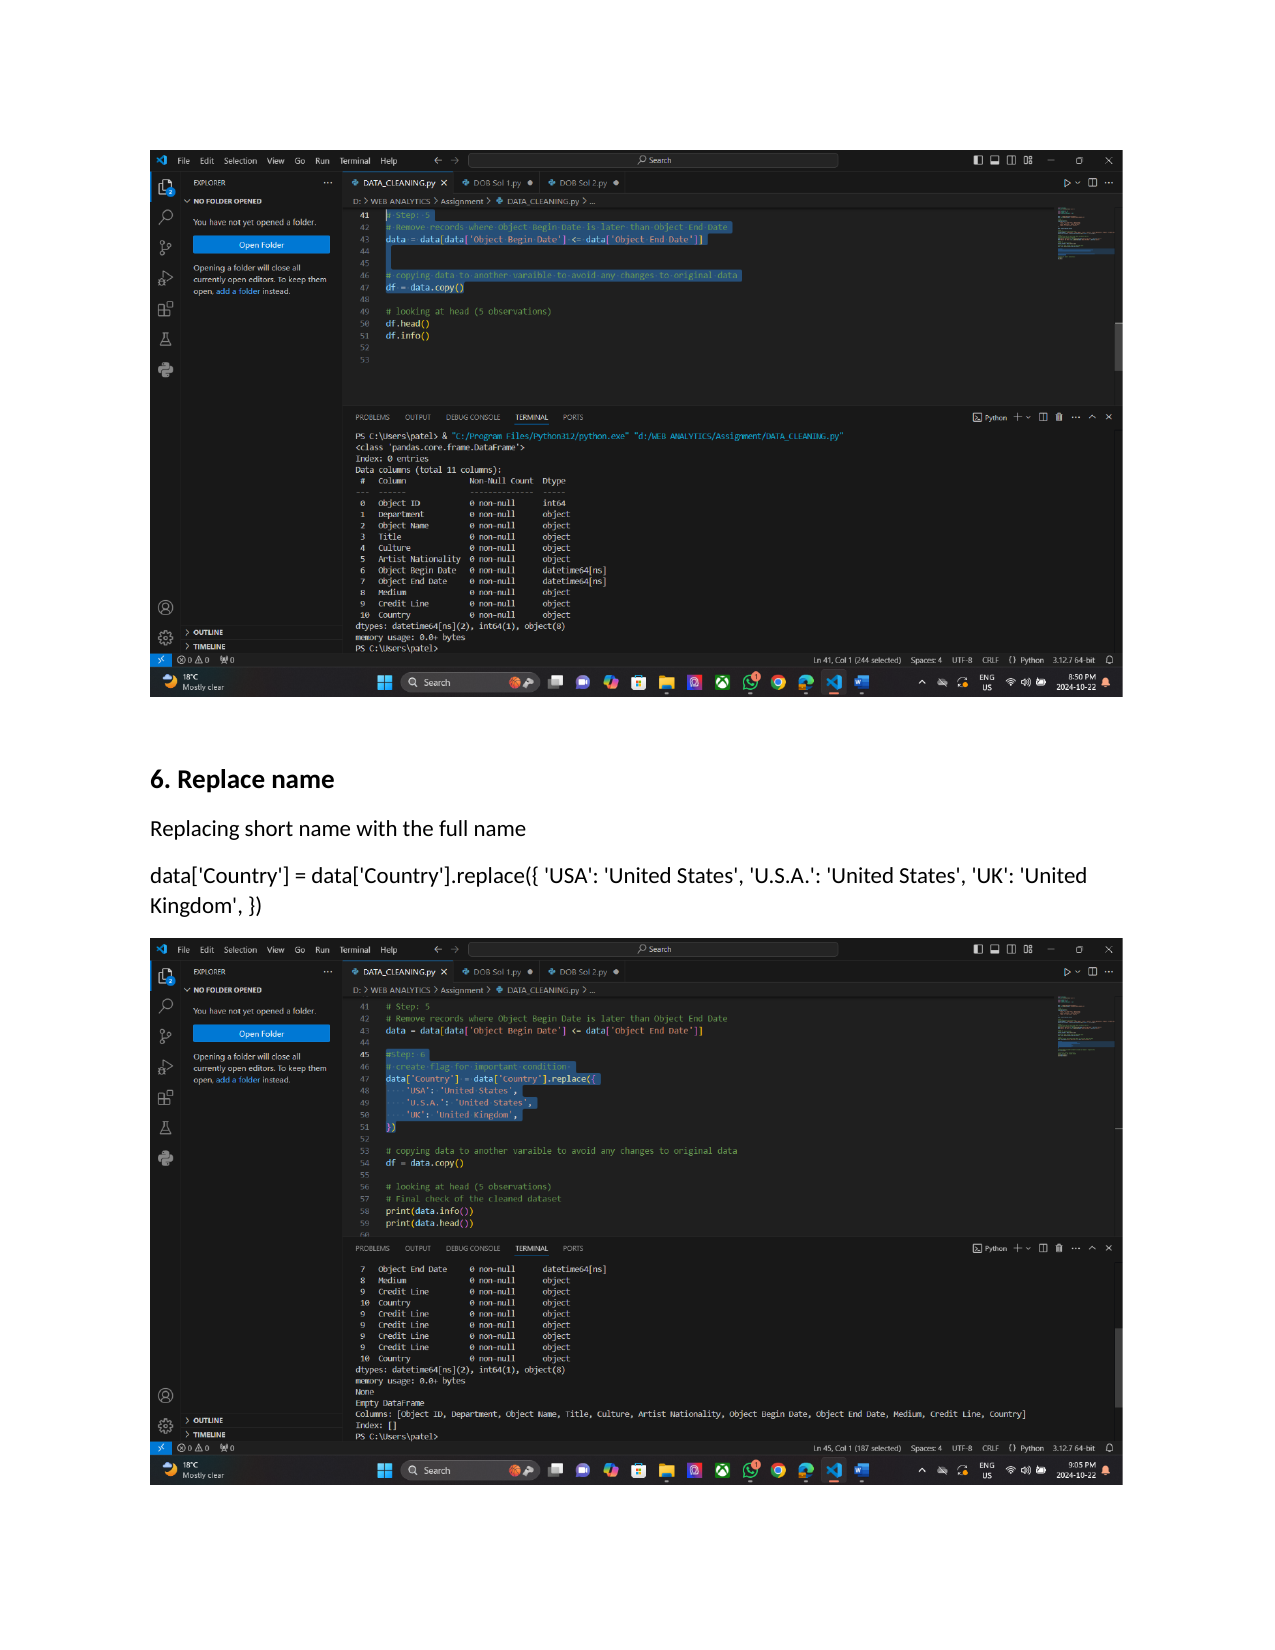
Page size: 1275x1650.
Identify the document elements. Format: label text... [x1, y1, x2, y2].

text Replacing short name with the full name [150, 814, 1125, 843]
text data['Country'] = data['Country'].replace({ 'USA': 'United States', 'U.S.A.': 'United States', 'UK': 'United Kingdom', }) [150, 861, 1125, 920]
text 6. Replace name [150, 762, 1125, 795]
picture [150, 150, 1123, 697]
picture [150, 938, 1123, 1485]
